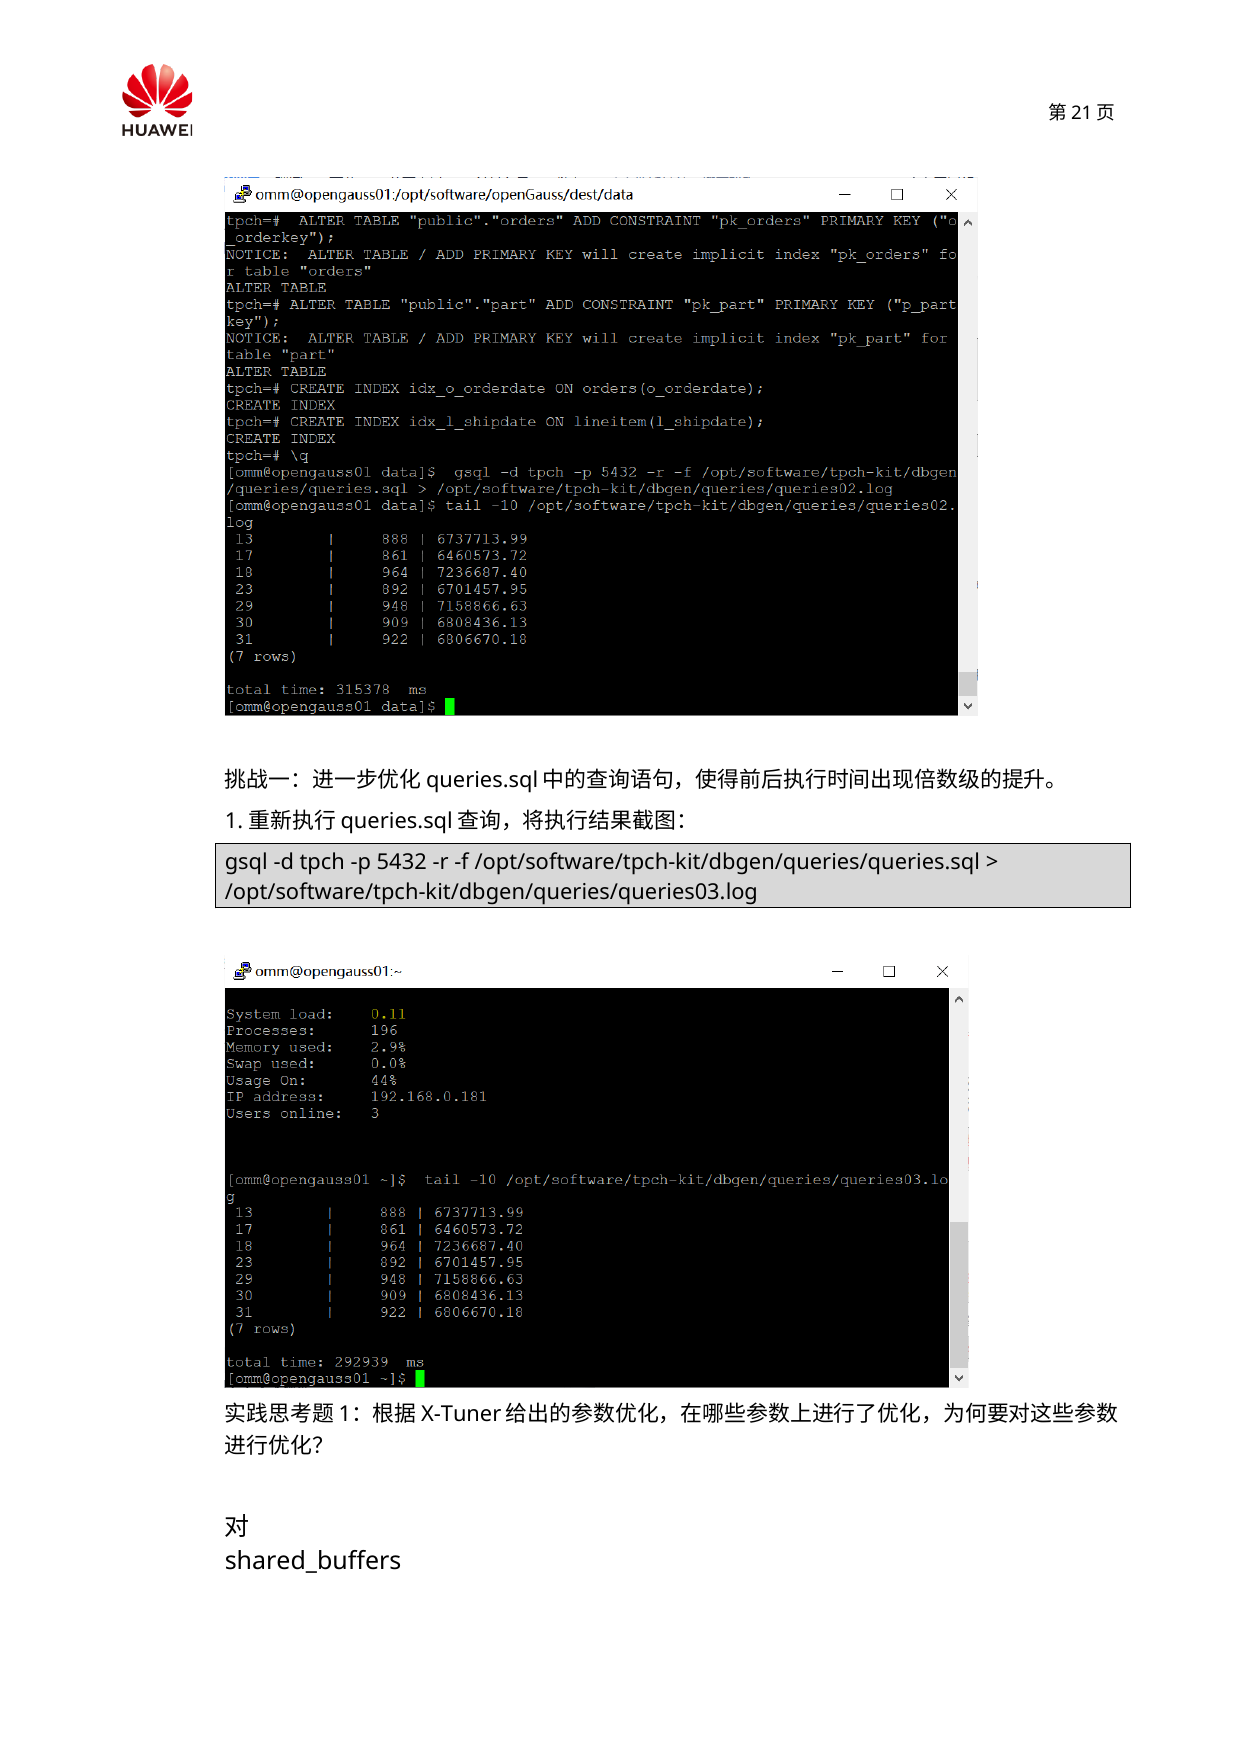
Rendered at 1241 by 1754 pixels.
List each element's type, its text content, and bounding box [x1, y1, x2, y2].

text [224, 1506, 1122, 1576]
text 1. 重新执行queries.sql查询，将执行结果截图： [224, 803, 1122, 834]
picture [122, 64, 193, 136]
picture [224, 177, 978, 716]
text 挑战一：进一步优化queries.sql中的查询语句，使得前后执行时间出现倍数级的提升。 [224, 762, 1122, 794]
picture [224, 955, 969, 1388]
text 实践思考题1：根据X-Tuner给出的参数优化，在哪些参数上进行了优化，为何要对这些参数进行优化？ [224, 1396, 1122, 1460]
text gsql -d tpch -p 5432 -r -f /opt/software/tpch-kit/dbgen/queries/queries.sql > /opt/software/tpch-kit/dbgen/queries/queries03.log [216, 844, 1130, 907]
